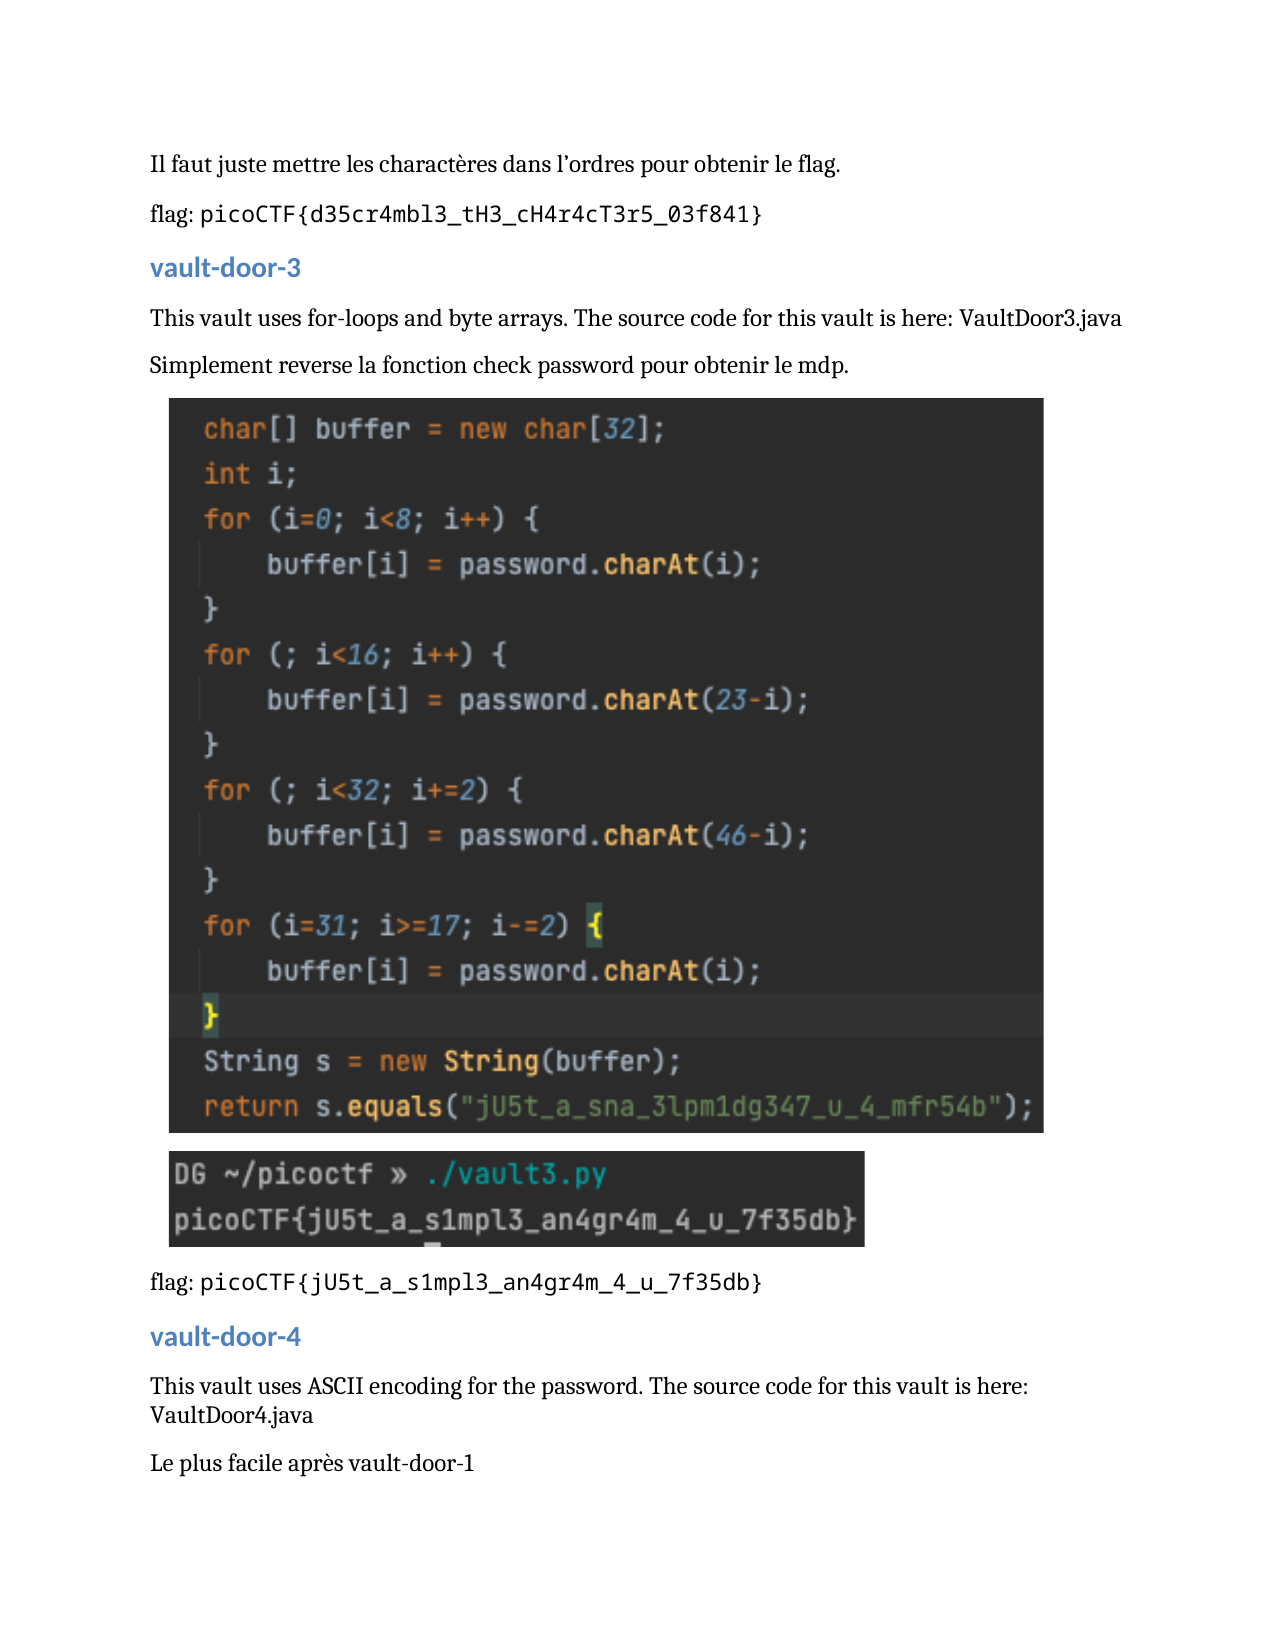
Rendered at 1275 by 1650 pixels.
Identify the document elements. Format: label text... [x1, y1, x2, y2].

text Le plus facile après vault-door-1 [150, 1448, 1125, 1477]
text Simplement reverse la fonction check password pour obtenir le mdp. [150, 351, 1125, 380]
text flag: picoCTF{jU5t_a_s1mpl3_an4gr4m_4_u_7f35db} [150, 1266, 1125, 1297]
subtitle vault-door-4 [150, 1318, 1125, 1353]
text Il faut juste mettre les charactères dans l’ordres pour obtenir le flag. [150, 150, 1125, 179]
subtitle vault-door-3 [150, 249, 1125, 285]
text This vault uses for-loops and byte arrays. The source code for this vault is here: VaultDoor3.java [150, 304, 1125, 333]
picture [168, 1151, 865, 1247]
text flag: picoCTF{d35cr4mbl3_tH3_cH4r4cT3r5_03f841} [150, 197, 1125, 229]
text This vault uses ASCII encoding for the password. The source code for this vault is here: VaultDoor4.java [150, 1372, 1125, 1430]
picture [168, 398, 1044, 1133]
